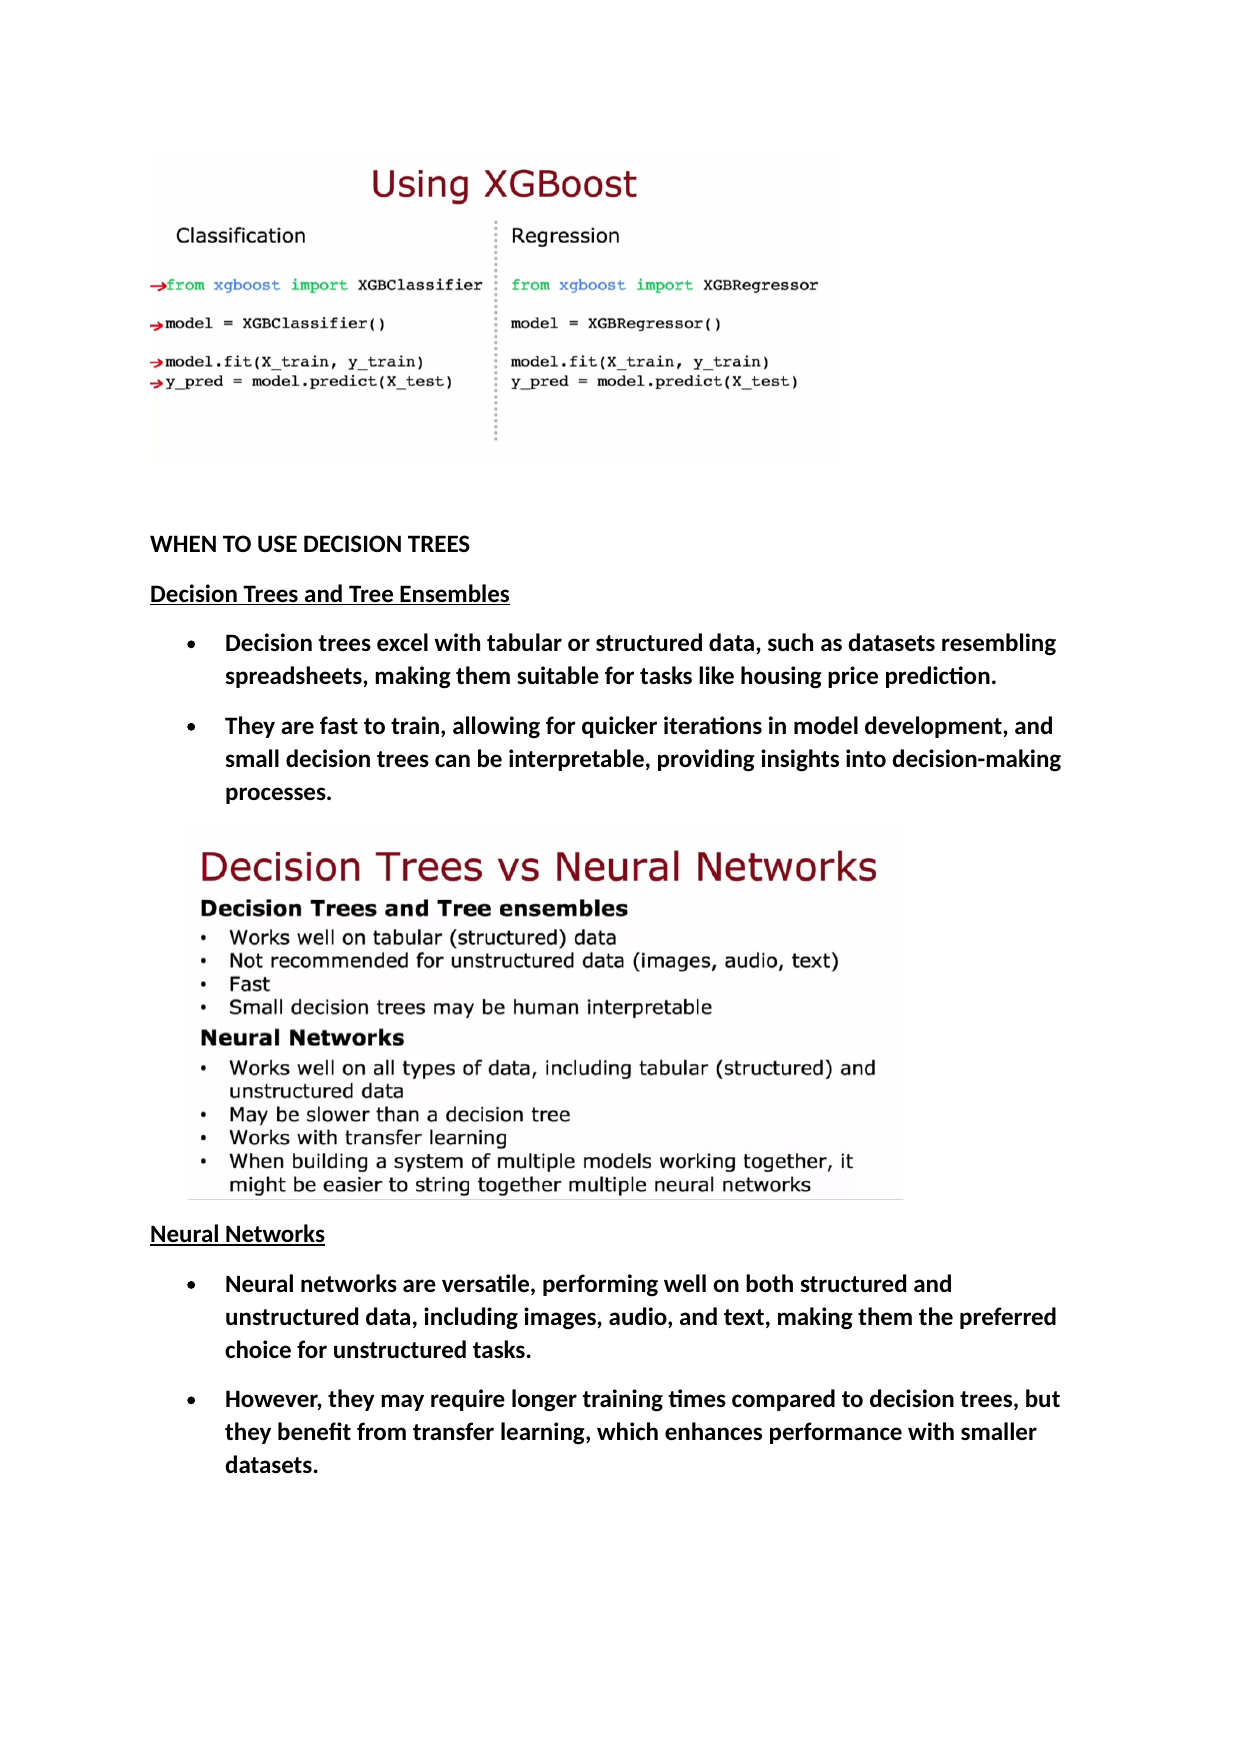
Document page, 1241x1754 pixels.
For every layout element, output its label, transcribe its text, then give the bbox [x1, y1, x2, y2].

picture [150, 150, 841, 460]
picture [187, 825, 904, 1200]
text WHEN TO USE DECISION TREES [150, 528, 1090, 559]
text Decision Trees and Tree Ensembles [150, 578, 1090, 608]
list Decision trees excel with tabular or structured data, such as datasets resembling spreadsheets, making them suitable for tasks like housing price prediction. [187, 627, 1090, 691]
list They are fast to train, allowing for quicker iterations in model development, and small decision trees can be interpretable, providing insights into decision-making processes. [187, 710, 1090, 806]
text Neural Networks [150, 1218, 1090, 1249]
list Neural networks are versatile, performing well on both structured and unstructured data, including images, audio, and text, making them the preferred choice for unstructured tasks. [187, 1268, 1090, 1364]
list However, they may require longer training times compared to decision trees, but they benefit from transfer learning, which enhances performance with smaller datasets. [187, 1383, 1090, 1480]
